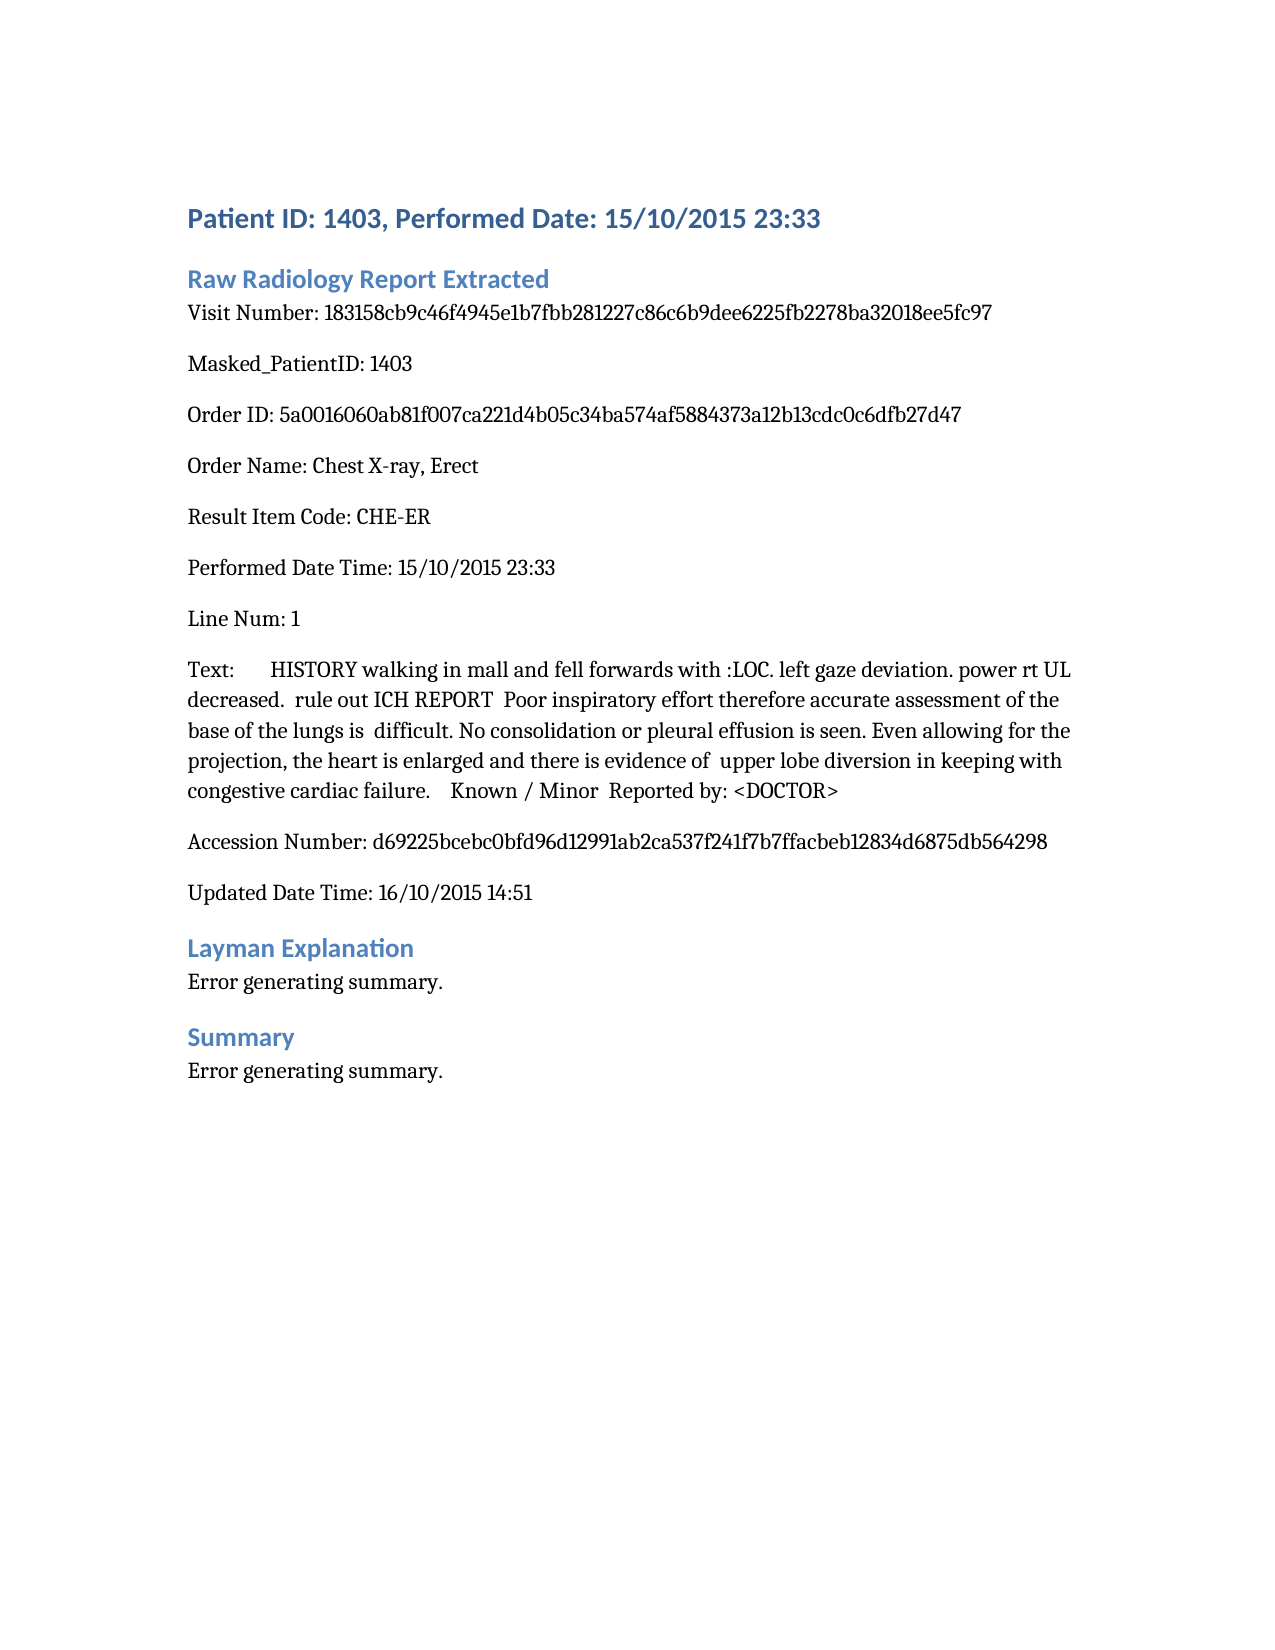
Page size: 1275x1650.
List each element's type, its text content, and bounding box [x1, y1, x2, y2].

text Error generating summary. [187, 1058, 1087, 1084]
text Masked_PatientID: 1403 [187, 351, 1087, 377]
subtitle Raw Radiology Report Extracted [187, 262, 1087, 295]
text Result Item Code: CHE-ER [187, 504, 1087, 530]
text Line Num: 1 [187, 606, 1087, 632]
text Performed Date Time: 15/10/2015 23:33 [187, 555, 1087, 581]
subtitle Layman Explanation [187, 931, 1087, 964]
text Order Name: Chest X-ray, Erect [187, 453, 1087, 479]
text Updated Date Time: 16/10/2015 14:51 [187, 880, 1087, 906]
text Order ID: 5a0016060ab81f007ca221d4b05c34ba574af5884373a12b13cdc0c6dfb27d47 [187, 402, 1087, 428]
text Visit Number: 183158cb9c46f4945e1b7fbb281227c86c6b9dee6225fb2278ba32018ee5fc97 [187, 300, 1087, 326]
text Error generating summary. [187, 969, 1087, 995]
subtitle Summary [187, 1020, 1087, 1053]
text Accession Number: d69225bcebc0bfd96d12991ab2ca537f241f7b7ffacbeb12834d6875db564298 [187, 829, 1087, 855]
text Text: HISTORY walking in mall and fell forwards with :LOC. left gaze deviation. power rt UL decreased. rule out ICH REPORT Poor inspiratory effort therefore accurate assessment of the base of the lungs is difficult. No consolidation or pleural effusion is seen. Even allowing for the projection, the heart is enlarged and there is evidence of upper lobe diversion in keeping with congestive cardiac failure. Known / Minor Reported by: <DOCTOR> [187, 657, 1087, 804]
subtitle Patient ID: 1403, Performed Date: 15/10/2015 23:33 [187, 200, 1087, 236]
